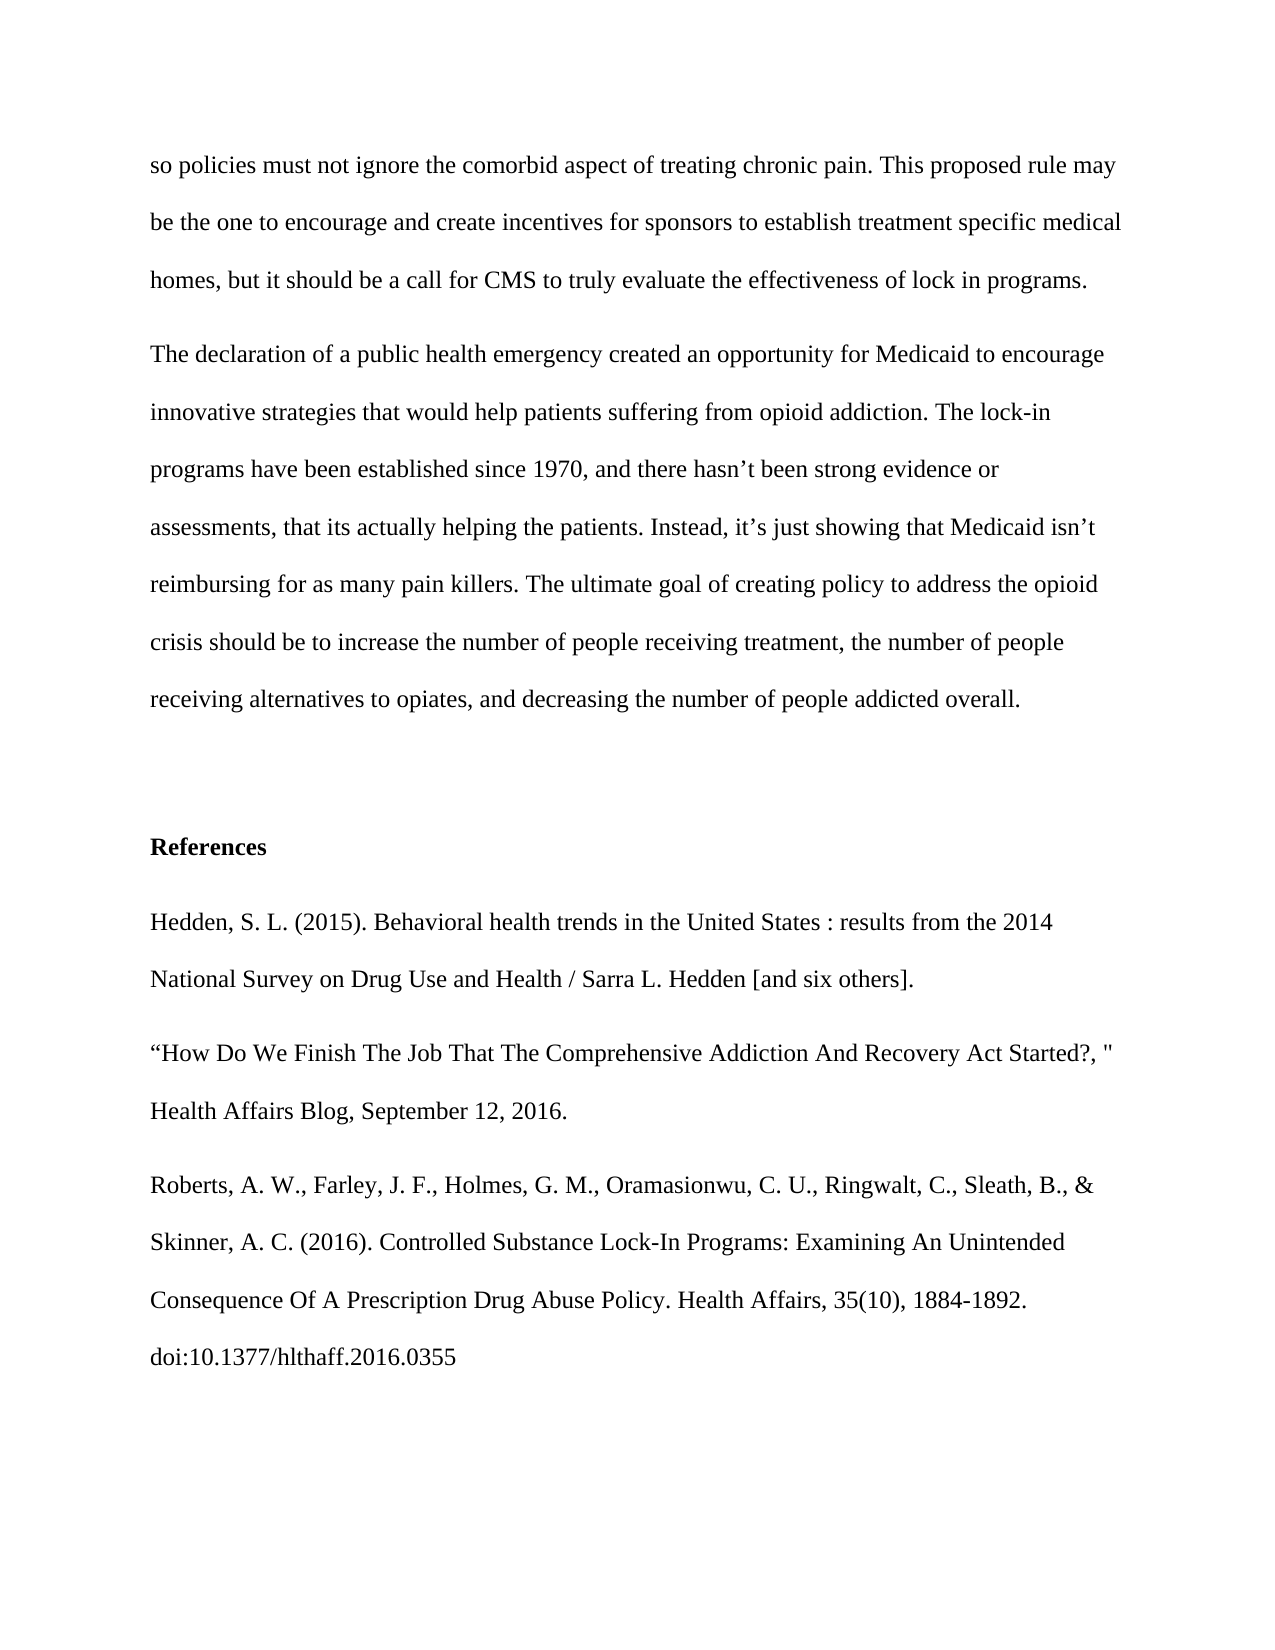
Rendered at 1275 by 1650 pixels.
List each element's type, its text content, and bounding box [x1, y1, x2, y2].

text “How Do We Finish The Job That The Comprehensive Addiction And Recovery Act Started?, " Health Affairs Blog, September 12, 2016. [150, 1038, 1125, 1124]
text The declaration of a public health emergency created an opportunity for Medicaid to encourage innovative strategies that would help patients suffering from opioid addiction. The lock-in programs have been established since 1970, and there hasn’t been strong evidence or assessments, that its actually helping the patients. Instead, it’s just showing that Medicaid isn’t reimbursing for as many pain killers. The ultimate goal of creating policy to address the opioid crisis should be to increase the number of people receiving treatment, the number of people receiving alternatives to opiates, and decreasing the number of people addicted overall. [150, 339, 1125, 713]
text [150, 150, 1125, 294]
text Roberts, A. W., Farley, J. F., Holmes, G. M., Oramasionwu, C. U., Ringwalt, C., Sleath, B., & Skinner, A. C. (2016). Controlled Substance Lock-In Programs: Examining An Unintended Consequence Of A Prescription Drug Abuse Policy. Health Affairs, 35(10), 1884-1892. doi:10.1377/hlthaff.2016.0355 [150, 1170, 1125, 1371]
text References [150, 832, 1125, 861]
text Hedden, S. L. (2015). Behavioral health trends in the United States : results from the 2014 National Survey on Drug Use and Health / Sarra L. Hedden [and six others]. [150, 907, 1125, 993]
